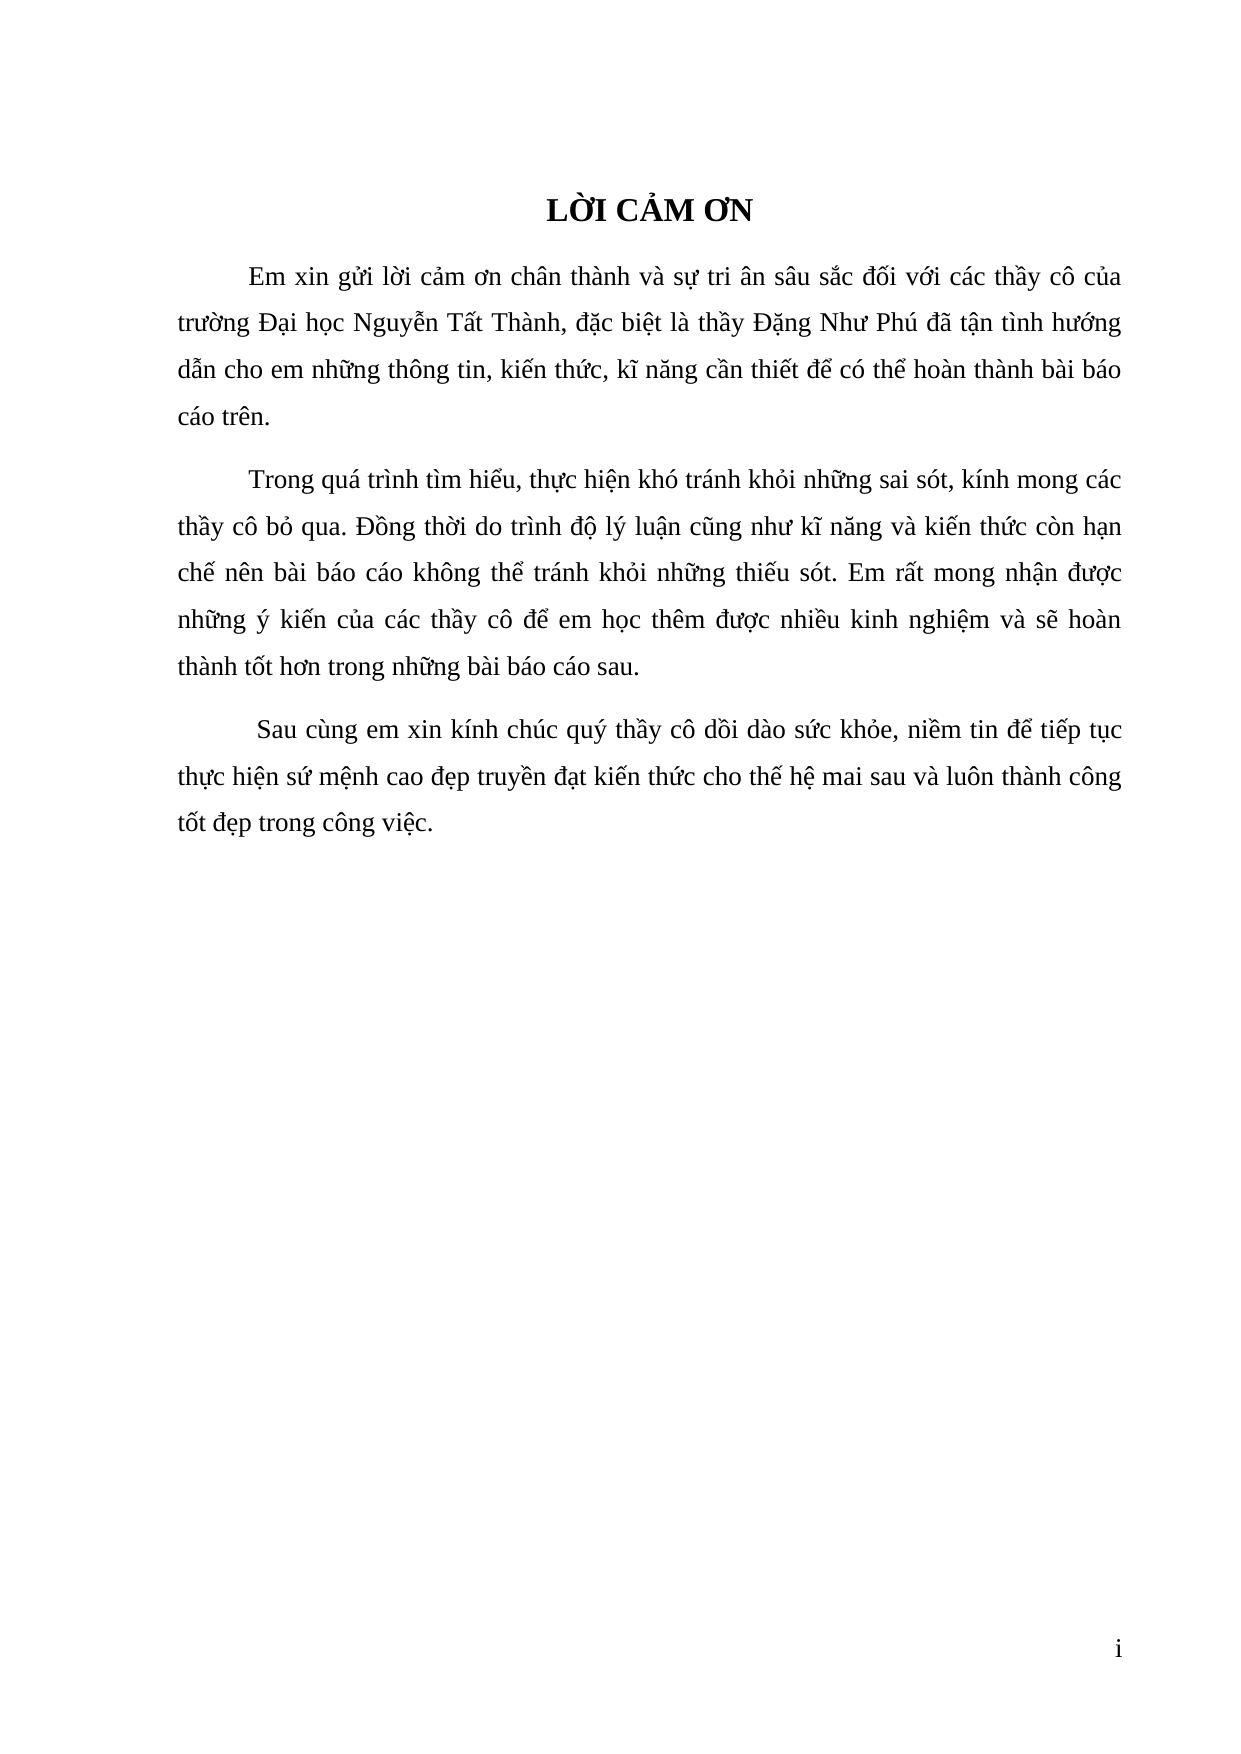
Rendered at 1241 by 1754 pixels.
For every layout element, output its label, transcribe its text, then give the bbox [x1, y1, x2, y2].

text Sau cùng em xin kính chúc quý thầy cô dồi dào sức khỏe, niềm tin để tiếp tục thực hiện sứ mệnh cao đẹp truyền đạt kiến thức cho thế hệ mai sau và luôn thành công tốt đẹp trong công việc. [177, 713, 1123, 837]
subtitle LỜI CẢM ƠN [177, 190, 1122, 228]
text Trong quá trình tìm hiểu, thực hiện khó tránh khỏi những sai sót, kính mong các thầy cô bỏ qua. Đồng thời do trình độ lý luận cũng như kĩ năng và kiến thức còn hạn chế nên bài báo cáo không thể tránh khỏi những thiếu sót. Em rất mong nhận được những ý kiến của các thầy cô để em học thêm được nhiều kinh nghiệm và sẽ hoàn thành tốt hơn trong những bài báo cáo sau. [177, 463, 1123, 681]
text Em xin gửi lời cảm ơn chân thành và sự tri ân sâu sắc đối với các thầy cô của trường Đại học Nguyễn Tất Thành, đặc biệt là thầy Đặng Như Phú đã tận tình hướng dẫn cho em những thông tin, kiến thức, kĩ năng cần thiết để có thể hoàn thành bài báo cáo trên. [177, 260, 1123, 431]
